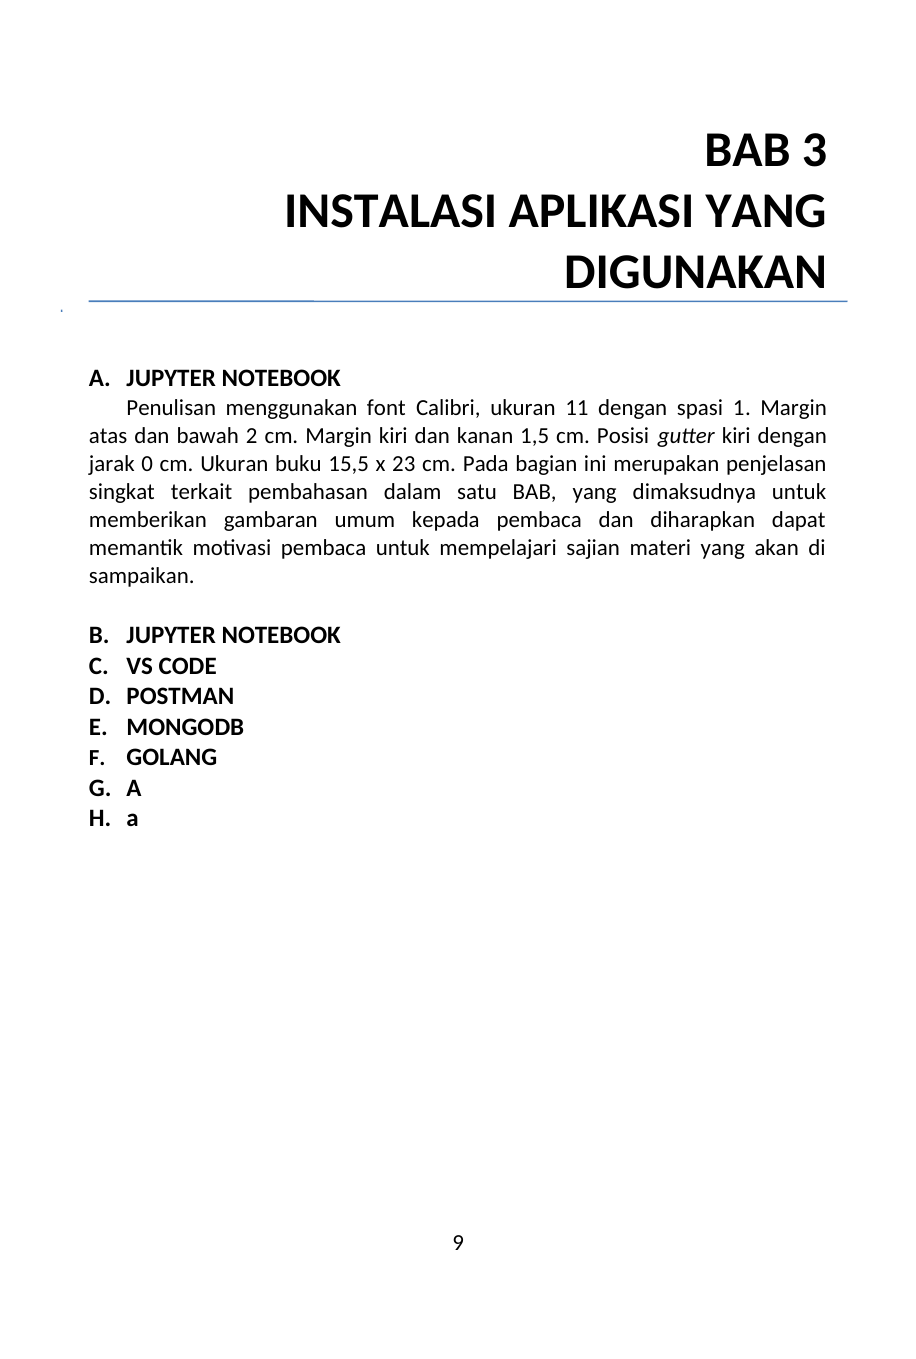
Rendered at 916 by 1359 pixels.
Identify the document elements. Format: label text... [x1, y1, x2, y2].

list a [89, 803, 827, 833]
list MONGODB [89, 711, 827, 742]
list A [89, 772, 827, 803]
text BAB 3 [89, 118, 827, 179]
text Penulisan menggunakan font Calibri, ukuran 11 dengan spasi 1. Margin atas dan bawah 2 cm. Margin kiri dan kanan 1,5 cm. Posisi gutter kiri dengan jarak 0 cm. Ukuran buku 15,5 x 23 cm. Pada bagian ini merupakan penjelasan singkat terkait pembahasan dalam satu BAB, yang dimaksudnya untuk memberikan gambaran umum kepada pembaca dan diharapkan dapat memantik motivasi pembaca untuk mempelajari sajian materi yang akan di sampaikan. [89, 393, 827, 589]
text INSTALASI APLIKASI YANG DIGUNAKAN [89, 179, 827, 300]
list VS CODE [89, 650, 827, 681]
list GOLANG [89, 742, 827, 772]
list JUPYTER NOTEBOOK [89, 362, 827, 393]
list JUPYTER NOTEBOOK [89, 619, 827, 650]
list POSTMAN [89, 681, 827, 711]
